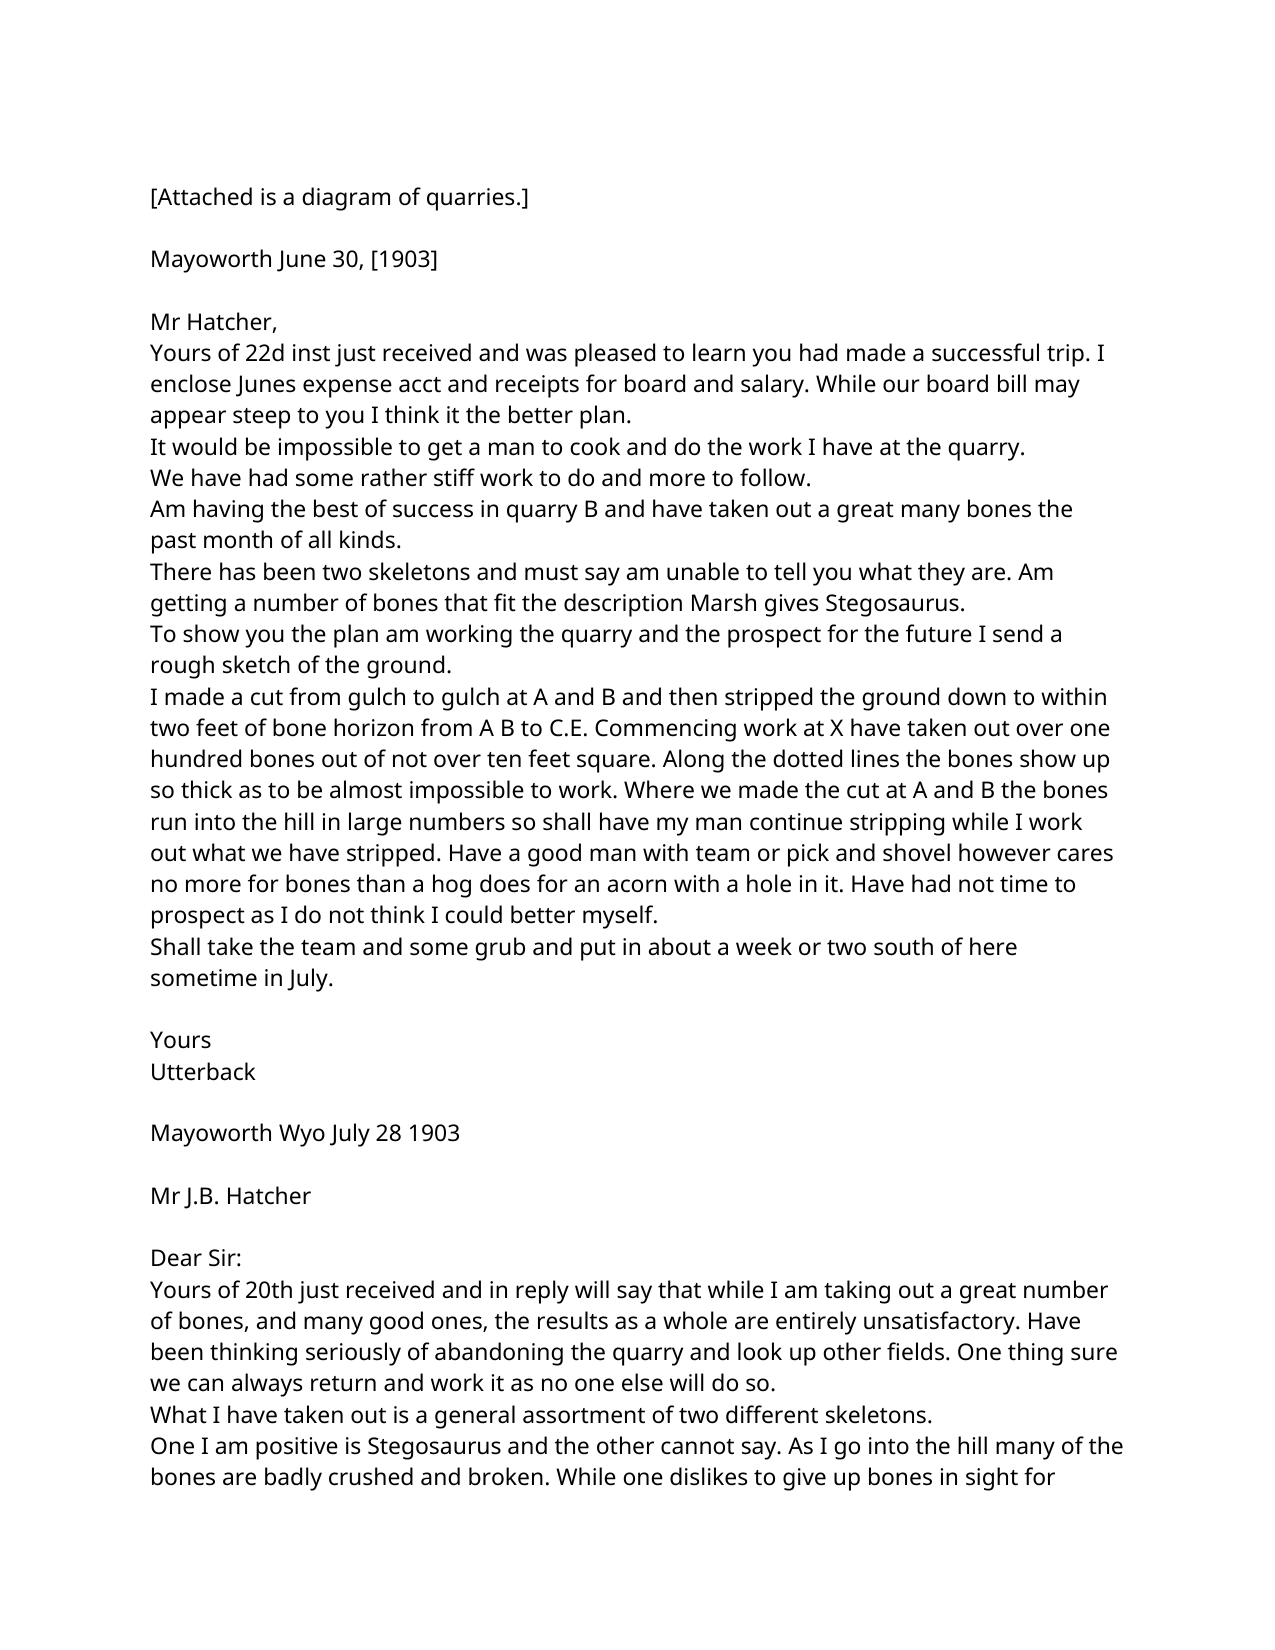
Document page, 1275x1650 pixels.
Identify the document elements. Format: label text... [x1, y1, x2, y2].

text Yours of 22d inst just received and was pleased to learn you had made a successful trip. I enclose Junes expense acct and receipts for board and salary. While our board bill may appear steep to you I think it the better plan. [150, 337, 1125, 431]
text Mayoworth June 30, [1903] [150, 243, 1125, 274]
text There has been two skeletons and must say am unable to tell you what they are. Am getting a number of bones that fit the description Marsh gives Stegosaurus. [150, 556, 1125, 618]
text Yours [150, 1024, 1125, 1056]
text We have had some rather stiff work to do and more to follow. [150, 462, 1125, 493]
text Mr J.B. Hatcher [150, 1180, 1125, 1211]
text Mayoworth Wyo July 28 1903 [150, 1117, 1125, 1148]
text I made a cut from gulch to gulch at A and B and then stripped the ground down to within two feet of bone horizon from A B to C.E. Commencing work at X have taken out over one hundred bones out of not over ten feet square. Along the dotted lines the bones show up so thick as to be almost impossible to work. Where we made the cut at A and B the bones run into the hill in large numbers so shall have my man continue stripping while I work out what we have stripped. Have a good man with team or pick and shovel however cares no more for bones than a hog does for an acorn with a hole in it. Have had not time to prospect as I do not think I could better myself. [150, 681, 1125, 931]
text Dear Sir: [150, 1242, 1125, 1273]
text Am having the best of success in quarry B and have taken out a great many bones the past month of all kinds. [150, 493, 1125, 556]
text Utterback [150, 1056, 1125, 1087]
text Shall take the team and some grub and put in about a week or two south of here sometime in July. [150, 931, 1125, 993]
text It would be impossible to get a man to cook and do the work I have at the quarry. [150, 431, 1125, 462]
text To show you the plan am working the quarry and the prospect for the future I send a rough sketch of the ground. [150, 618, 1125, 681]
text [Attached is a diagram of quarries.] [150, 181, 1125, 212]
text Yours of 20th just received and in reply will say that while I am taking out a great number of bones, and many good ones, the results as a whole are entirely unsatisfactory. Have been thinking seriously of abandoning the quarry and look up other fields. One thing sure we can always return and work it as no one else will do so. [150, 1273, 1125, 1398]
text What I have taken out is a general assortment of two different skeletons. [150, 1398, 1125, 1430]
text Mr Hatcher, [150, 306, 1125, 337]
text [150, 1430, 1125, 1492]
